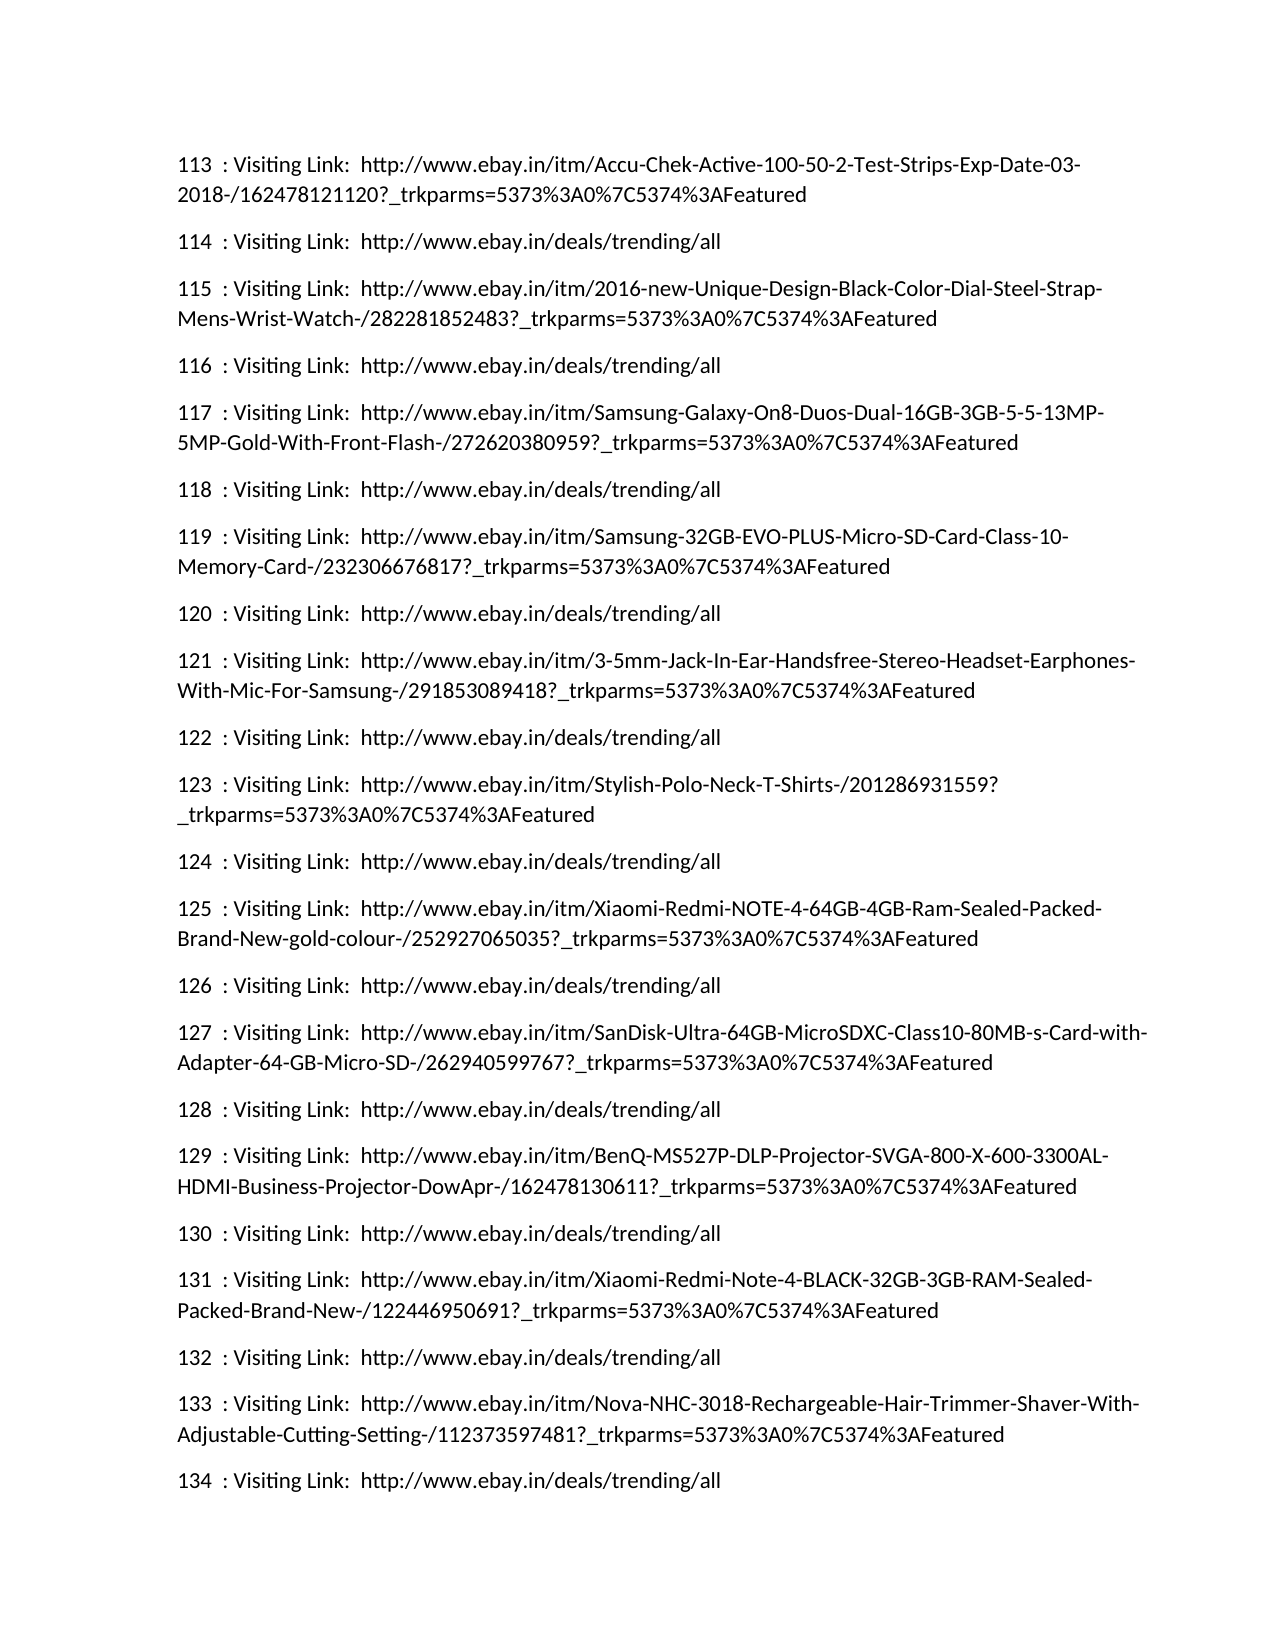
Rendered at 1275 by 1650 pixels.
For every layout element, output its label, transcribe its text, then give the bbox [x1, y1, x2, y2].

text 119 : Visiting Link: http://www.ebay.in/itm/Samsung-32GB-EVO-PLUS-Micro-SD-Card-Class-10-Memory-Card-/232306676817?_trkparms=5373%3A0%7C5374%3AFeatured [177, 522, 1155, 580]
text 122 : Visiting Link: http://www.ebay.in/deals/trending/all [177, 723, 1155, 751]
text 131 : Visiting Link: http://www.ebay.in/itm/Xiaomi-Redmi-Note-4-BLACK-32GB-3GB-RAM-Sealed-Packed-Brand-New-/122446950691?_trkparms=5373%3A0%7C5374%3AFeatured [177, 1266, 1155, 1324]
text 120 : Visiting Link: http://www.ebay.in/deals/trending/all [177, 599, 1155, 627]
text 124 : Visiting Link: http://www.ebay.in/deals/trending/all [177, 847, 1155, 875]
text 116 : Visiting Link: http://www.ebay.in/deals/trending/all [177, 351, 1155, 379]
text 125 : Visiting Link: http://www.ebay.in/itm/Xiaomi-Redmi-NOTE-4-64GB-4GB-Ram-Sealed-Packed-Brand-New-gold-colour-/252927065035?_trkparms=5373%3A0%7C5374%3AFeatured [177, 894, 1155, 952]
text 132 : Visiting Link: http://www.ebay.in/deals/trending/all [177, 1343, 1155, 1371]
text 123 : Visiting Link: http://www.ebay.in/itm/Stylish-Polo-Neck-T-Shirts-/201286931559?_trkparms=5373%3A0%7C5374%3AFeatured [177, 770, 1155, 828]
text 115 : Visiting Link: http://www.ebay.in/itm/2016-new-Unique-Design-Black-Color-Dial-Steel-Strap-Mens-Wrist-Watch-/282281852483?_trkparms=5373%3A0%7C5374%3AFeatured [177, 274, 1155, 332]
text 114 : Visiting Link: http://www.ebay.in/deals/trending/all [177, 227, 1155, 255]
text 113 : Visiting Link: http://www.ebay.in/itm/Accu-Chek-Active-100-50-2-Test-Strips-Exp-Date-03-2018-/162478121120?_trkparms=5373%3A0%7C5374%3AFeatured [177, 150, 1155, 208]
text 129 : Visiting Link: http://www.ebay.in/itm/BenQ-MS527P-DLP-Projector-SVGA-800-X-600-3300AL-HDMI-Business-Projector-DowApr-/162478130611?_trkparms=5373%3A0%7C5374%3AFeatured [177, 1142, 1155, 1200]
text 126 : Visiting Link: http://www.ebay.in/deals/trending/all [177, 971, 1155, 999]
text 127 : Visiting Link: http://www.ebay.in/itm/SanDisk-Ultra-64GB-MicroSDXC-Class10-80MB-s-Card-with-Adapter-64-GB-Micro-SD-/262940599767?_trkparms=5373%3A0%7C5374%3AFeatured [177, 1018, 1155, 1076]
text 134 : Visiting Link: http://www.ebay.in/deals/trending/all [177, 1467, 1155, 1495]
text 121 : Visiting Link: http://www.ebay.in/itm/3-5mm-Jack-In-Ear-Handsfree-Stereo-Headset-Earphones-With-Mic-For-Samsung-/291853089418?_trkparms=5373%3A0%7C5374%3AFeatured [177, 646, 1155, 704]
text 133 : Visiting Link: http://www.ebay.in/itm/Nova-NHC-3018-Rechargeable-Hair-Trimmer-Shaver-With-Adjustable-Cutting-Setting-/112373597481?_trkparms=5373%3A0%7C5374%3AFeatured [177, 1389, 1155, 1448]
text 130 : Visiting Link: http://www.ebay.in/deals/trending/all [177, 1219, 1155, 1247]
text 117 : Visiting Link: http://www.ebay.in/itm/Samsung-Galaxy-On8-Duos-Dual-16GB-3GB-5-5-13MP-5MP-Gold-With-Front-Flash-/272620380959?_trkparms=5373%3A0%7C5374%3AFeatured [177, 398, 1155, 456]
text 128 : Visiting Link: http://www.ebay.in/deals/trending/all [177, 1095, 1155, 1123]
text 118 : Visiting Link: http://www.ebay.in/deals/trending/all [177, 475, 1155, 503]
